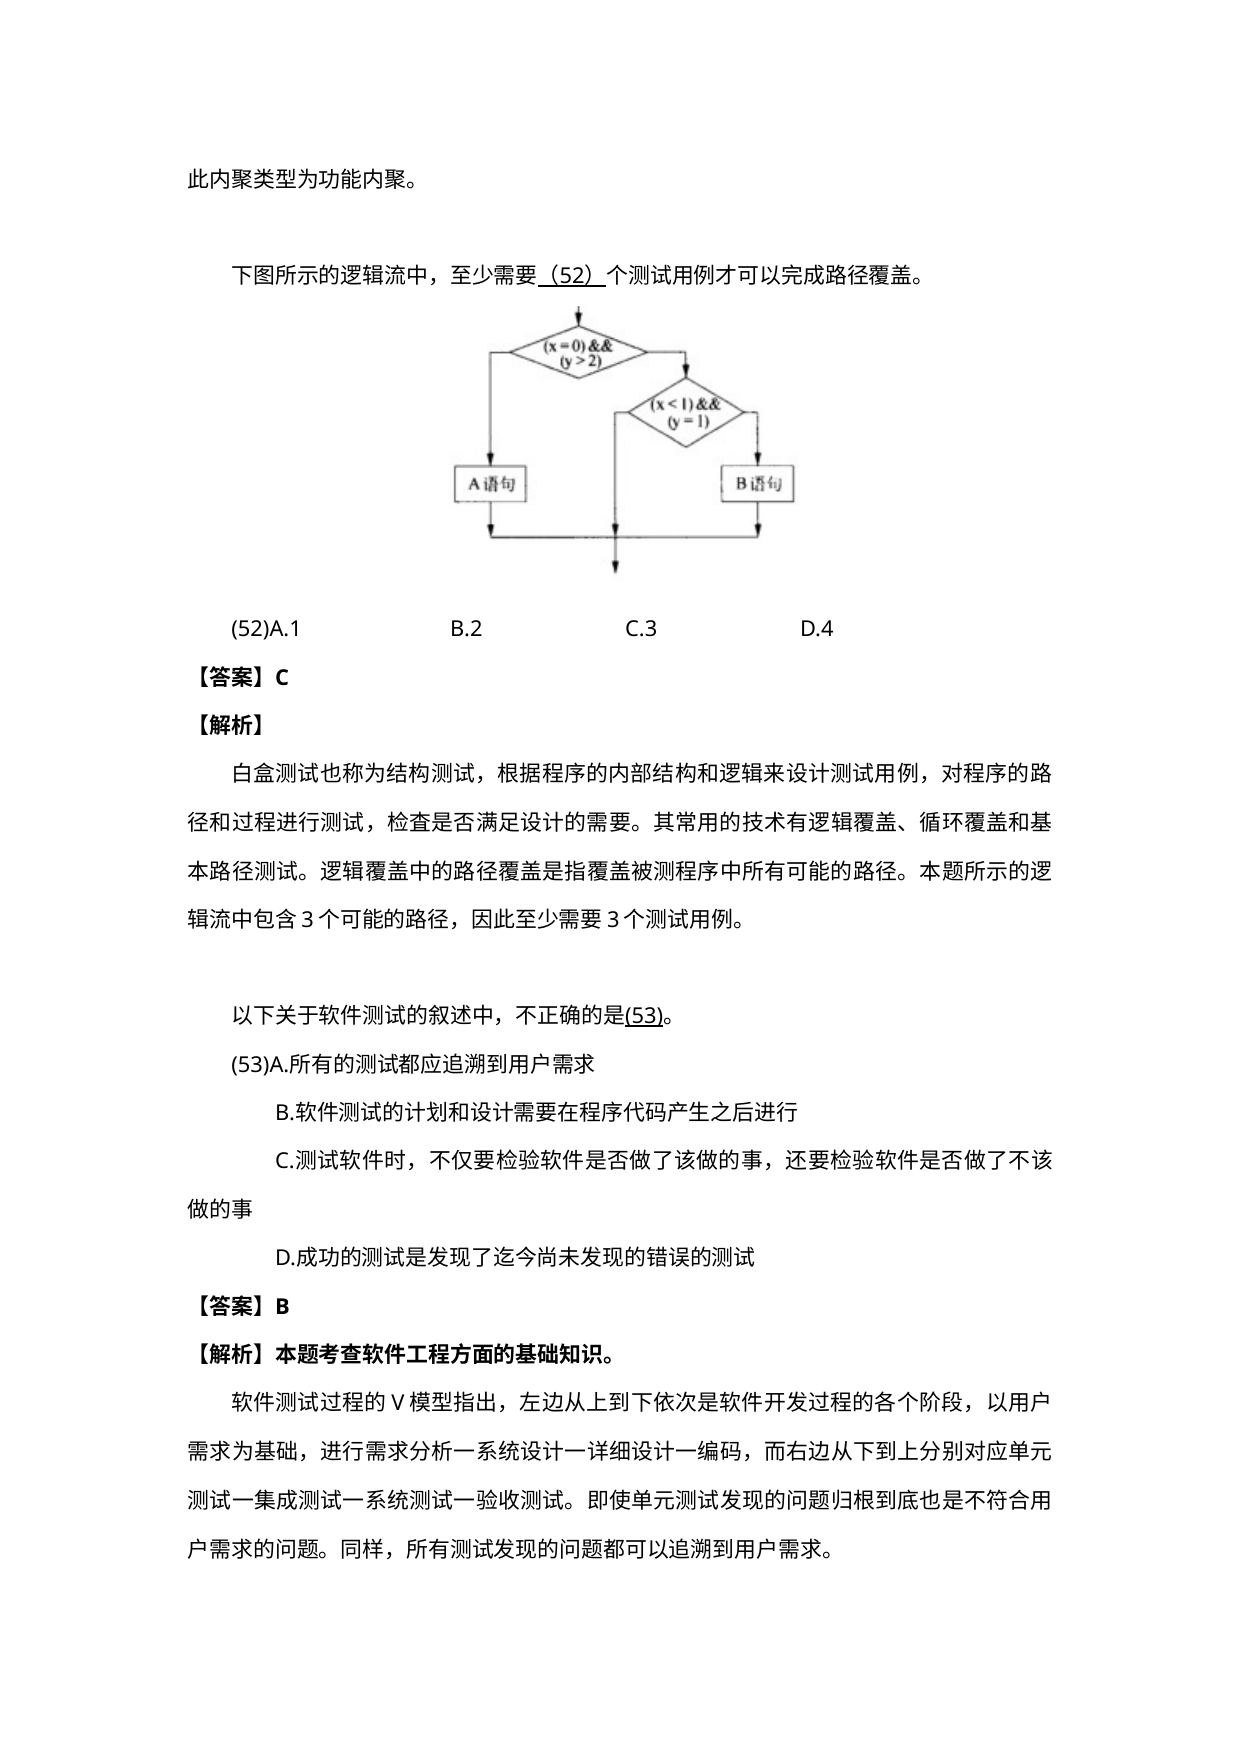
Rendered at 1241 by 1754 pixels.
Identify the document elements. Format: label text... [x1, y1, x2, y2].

text C.测试软件时，不仅要检验软件是否做了该做的事，还要检验软件是否做了不该做的事 [187, 1143, 1053, 1224]
text B.软件测试的计划和设计需要在程序代码产生之后进行 [231, 1094, 1053, 1127]
text 白盒测试也称为结构测试，根据程序的内部结构和逻辑来设计测试用例，对程序的路径和过程进行测试，检査是否满足设计的需要。其常用的技术有逻辑覆盖、循环覆盖和基本路径测试。逻辑覆盖中的路径覆盖是指覆盖被测程序中所有可能的路径。本题所示的逻辑流中包含3个可能的路径，因此至少需要3个测试用例。 [187, 756, 1053, 935]
text 【答案】C [187, 659, 1053, 692]
text 以下关于软件测试的叙述中，不正确的是(53)。 [187, 998, 1053, 1030]
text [187, 162, 1053, 194]
picture [412, 306, 829, 581]
text 软件测试过程的V模型指出，左边从上到下依次是软件开发过程的各个阶段，以用户需求为基础，进行需求分析一系统设计一详细设计一编码，而右边从下到上分别对应单元测试一集成测试一系统测试一验收测试。即使单元测试发现的问题归根到底也是不符合用户需求的问题。同样，所有测试发现的问题都可以追溯到用户需求。 [187, 1385, 1053, 1564]
text (52)A.1 B.2 C.3 D.4 [187, 612, 1053, 644]
text 【答案】B [187, 1288, 1053, 1321]
text 下图所示的逻辑流中，至少需要（52）个测试用例才可以完成路径覆盖。 [187, 258, 1053, 290]
text (53)A.所有的测试都应追溯到用户需求 [187, 1046, 1053, 1079]
text 【解析】本题考查软件工程方面的基础知识。 [187, 1337, 1053, 1369]
text D.成功的测试是发现了迄今尚未发现的错误的测试 [187, 1240, 1053, 1272]
text 【解析】 [187, 708, 1053, 740]
